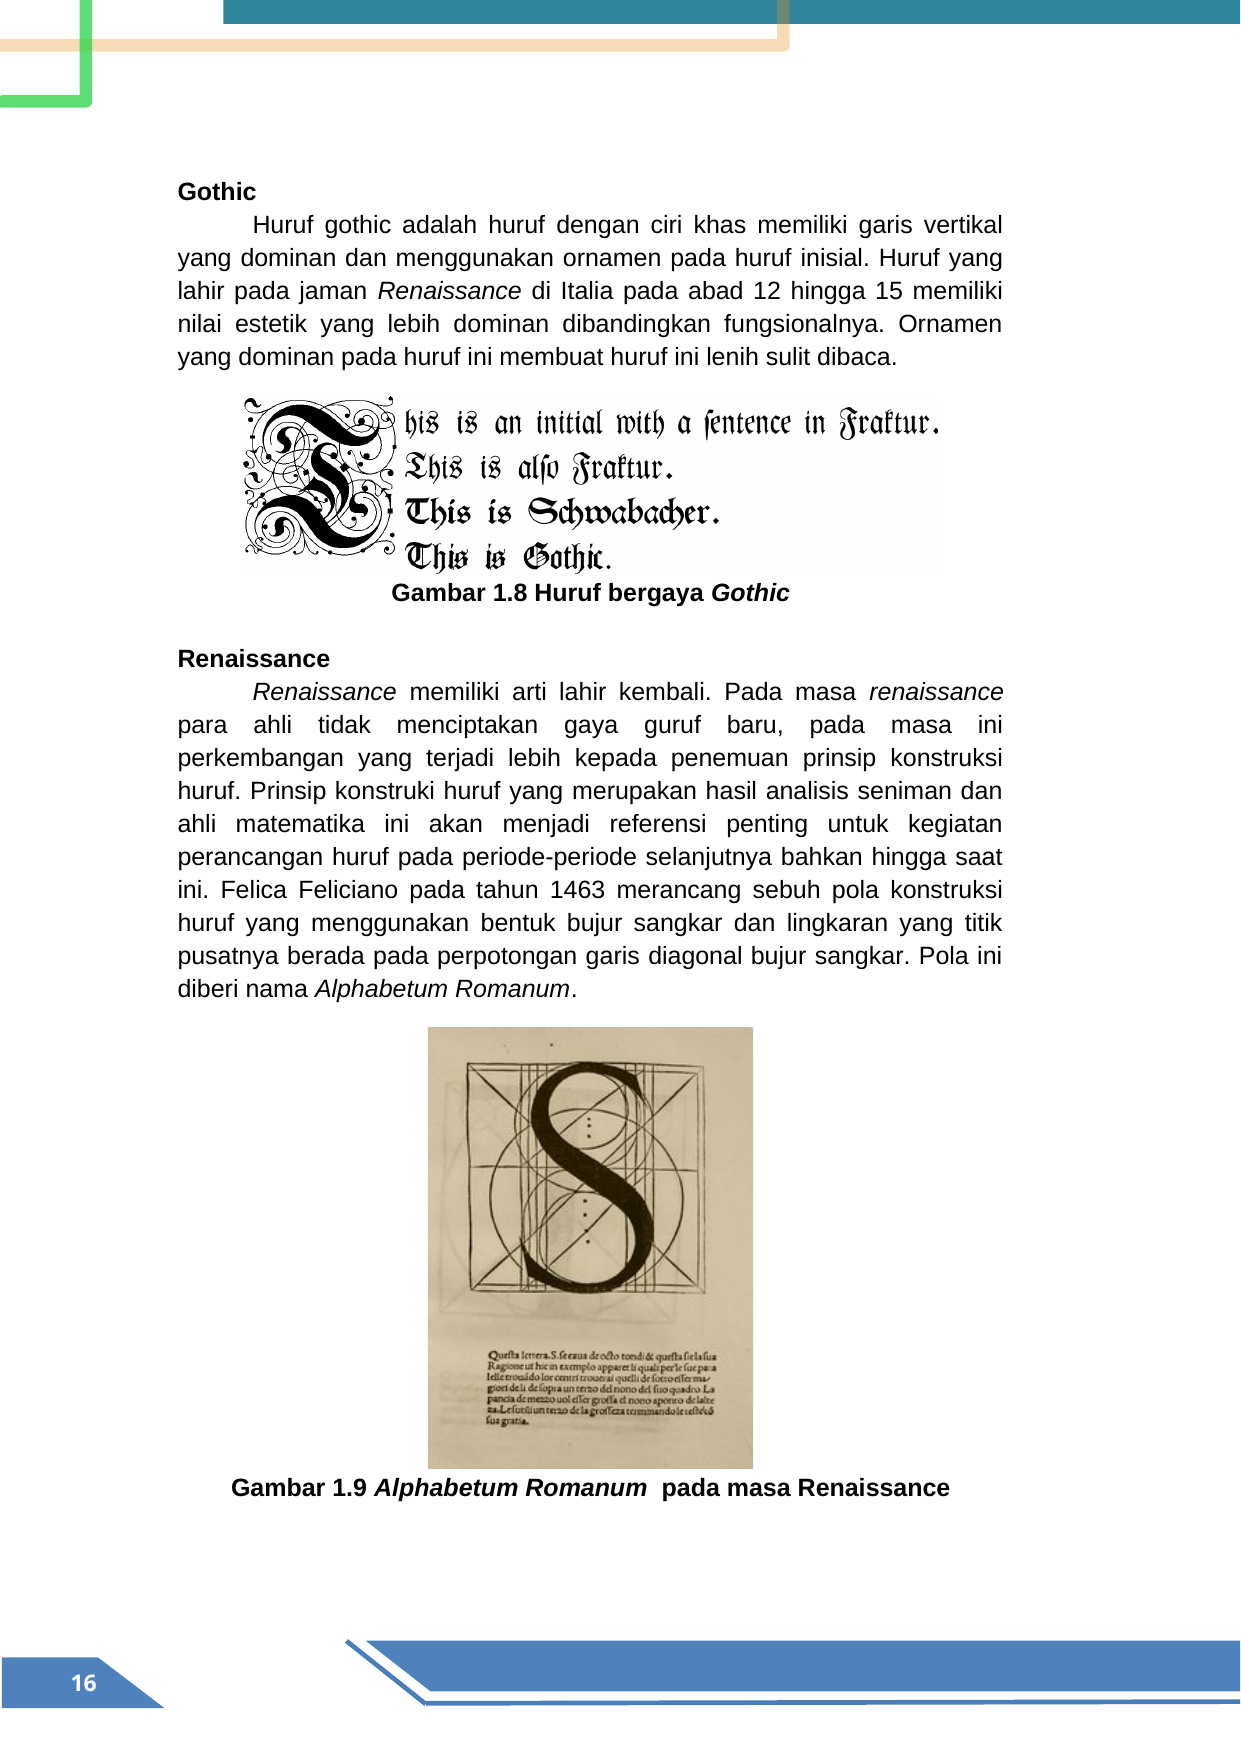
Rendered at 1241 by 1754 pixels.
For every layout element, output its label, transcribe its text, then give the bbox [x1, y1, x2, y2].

text Gambar 1.8 Huruf bergaya Gothic [177, 578, 1004, 606]
text Huruf gothic adalah huruf dengan ciri khas memiliki garis vertikal yang dominan dan menggunakan ornamen pada huruf inisial. Huruf yang lahir pada jaman Renaissance di Italia pada abad 12 hingga 15 memiliki nilai estetik yang lebih dominan dibandingkan fungsionalnya. Ornamen yang dominan pada huruf ini membuat huruf ini lenih sulit dibaca. [177, 210, 1004, 371]
text Gambar 1.9 Alphabetum Romanum pada masa Renaissance [177, 1472, 1004, 1501]
text Gothic [177, 177, 1004, 206]
text Renaissance [177, 644, 1004, 672]
picture [427, 1027, 754, 1469]
picture [243, 396, 938, 574]
text Renaissance memiliki arti lahir kembali. Pada masa renaissance para ahli tidak menciptakan gaya guruf baru, pada masa ini perkembangan yang terjadi lebih kepada penemuan prinsip konstruksi huruf. Prinsip konstruki huruf yang merupakan hasil analisis seniman dan ahli matematika ini akan menjadi referensi penting untuk kegiatan perancangan huruf pada periode-periode selanjutnya bahkan hingga saat ini. Felica Feliciano pada tahun 1463 merancang sebuh pola konstruksi huruf yang menggunakan bentuk bujur sangkar dan lingkaran yang titik pusatnya berada pada perpotongan garis diagonal bujur sangkar. Pola ini diberi nama Alphabetum Romanum. [177, 677, 1004, 1003]
